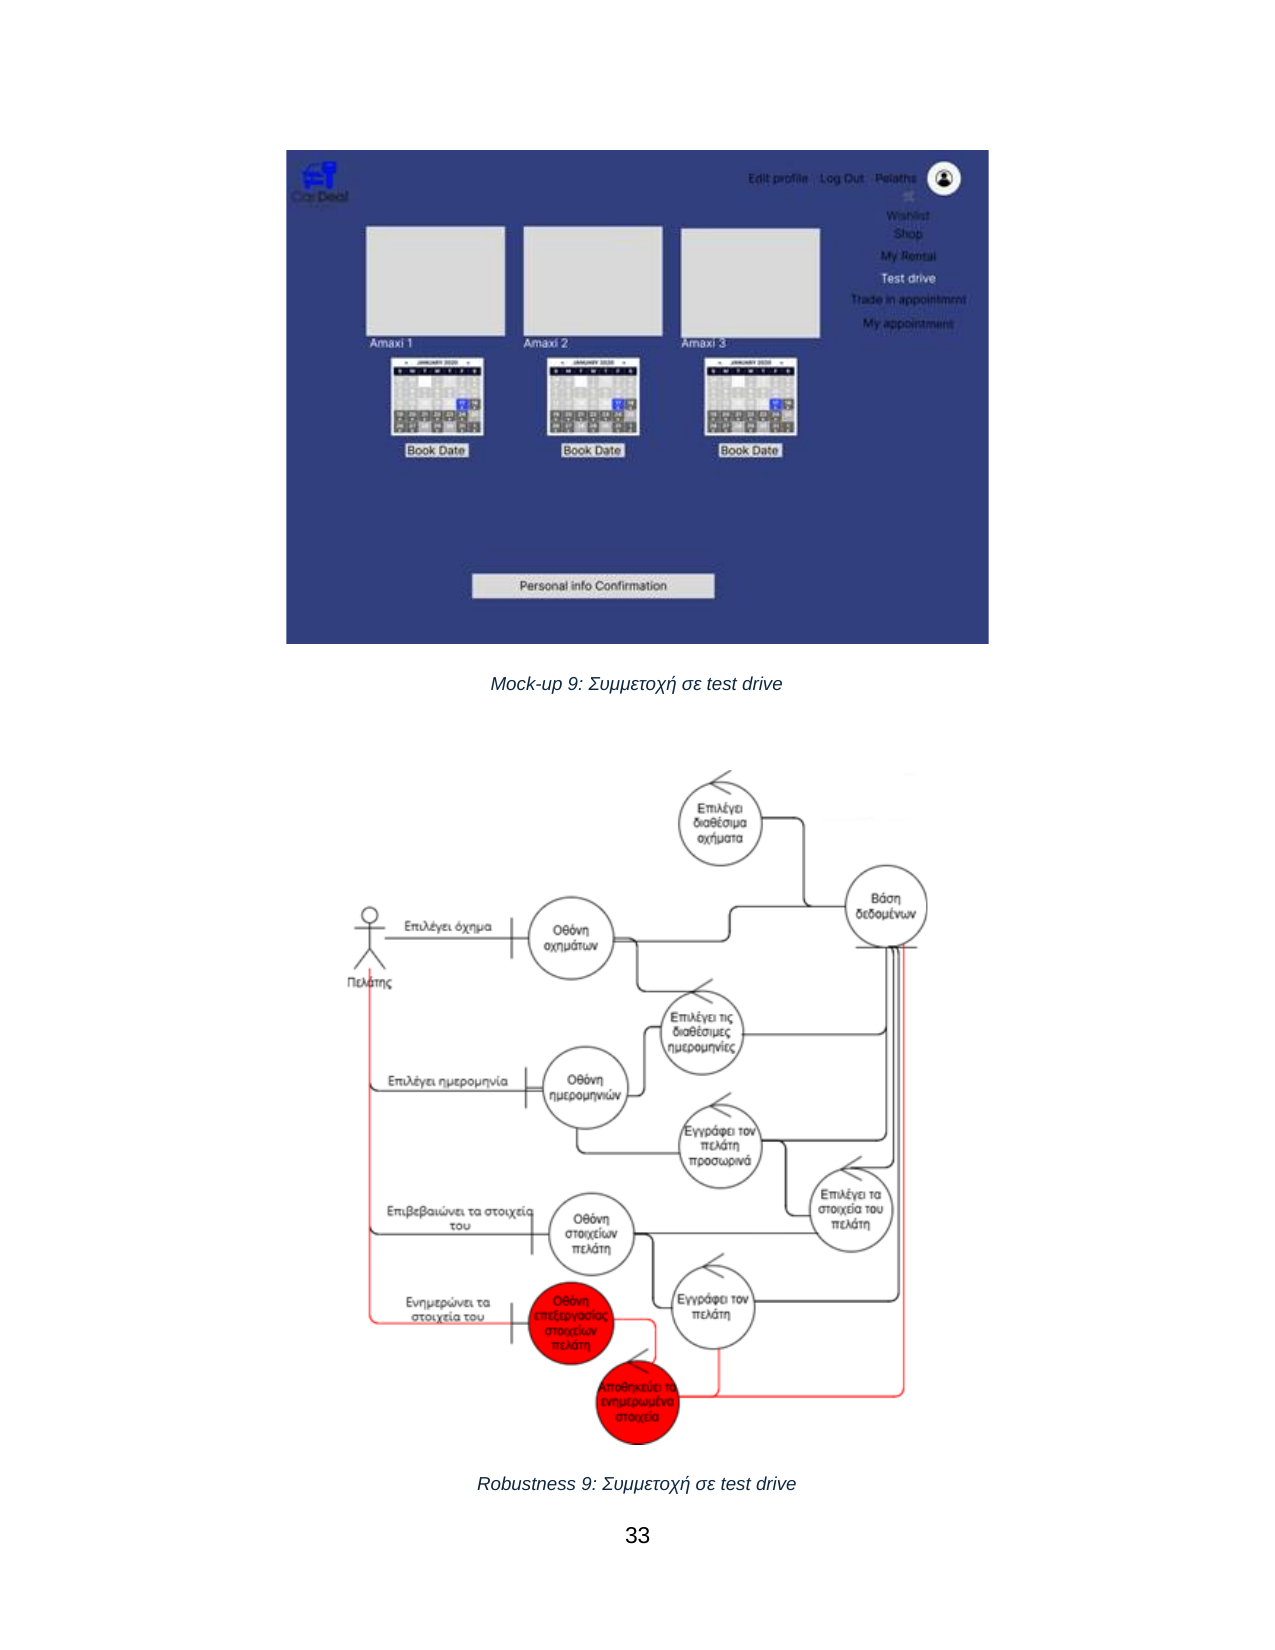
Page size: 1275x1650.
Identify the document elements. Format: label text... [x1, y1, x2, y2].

text Robustness 9: Συμμετοχή σε test drive [150, 1473, 1125, 1495]
picture [286, 150, 989, 644]
text Mock-up 9: Συμμετοχή σε test drive [150, 673, 1125, 694]
picture [347, 770, 928, 1445]
